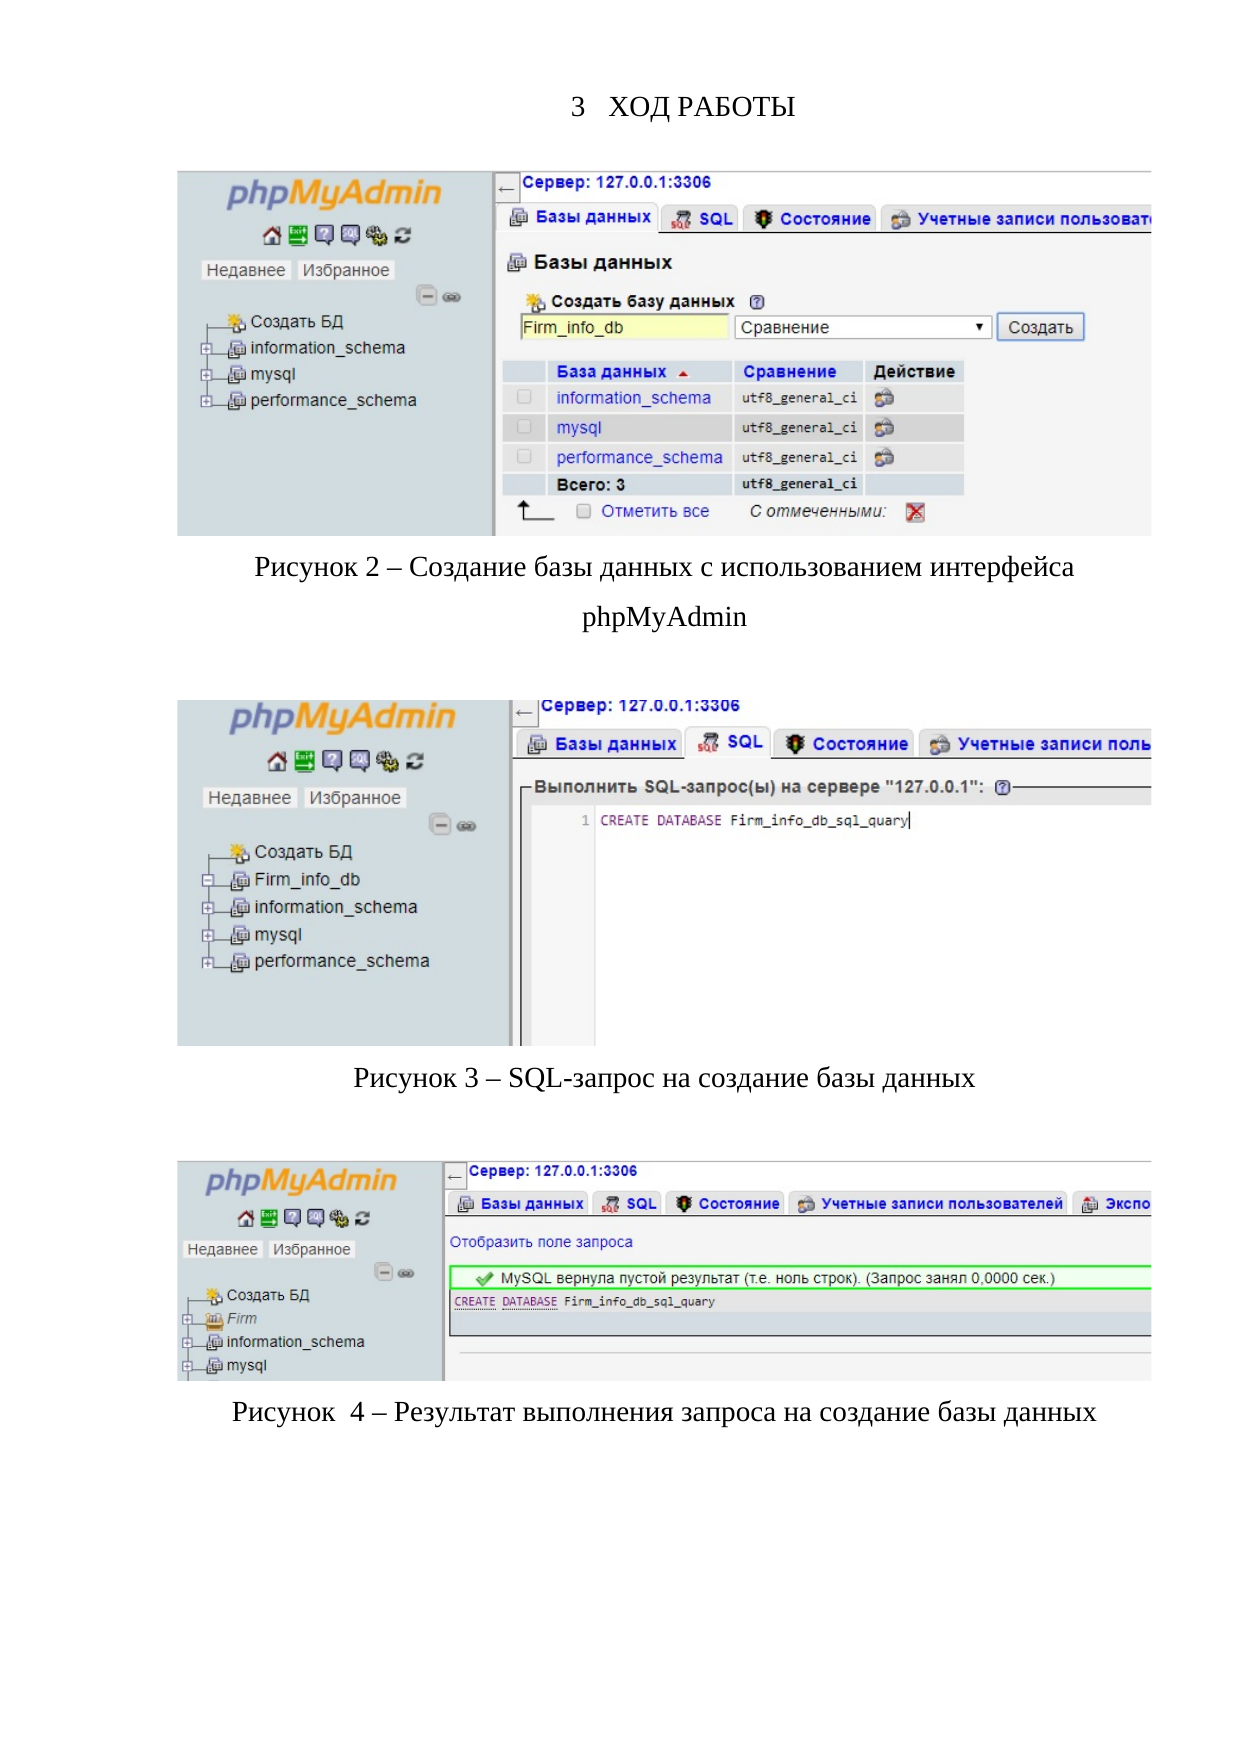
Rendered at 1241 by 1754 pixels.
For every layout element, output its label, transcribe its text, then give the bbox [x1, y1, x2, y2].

picture [177, 170, 1152, 536]
text Рисунок 2 – Создание базы данных с использованием интерфейса phpMyAdmin [177, 549, 1152, 633]
subtitle ХОД РАБОТЫ [215, 89, 1152, 122]
picture [177, 700, 1152, 1046]
text Рисунок 3 – SQL-запрос на создание базы данных [177, 1060, 1152, 1093]
text Рисунок 4 – Результат выполнения запроса на создание базы данных [177, 1394, 1152, 1428]
picture [177, 1160, 1152, 1381]
